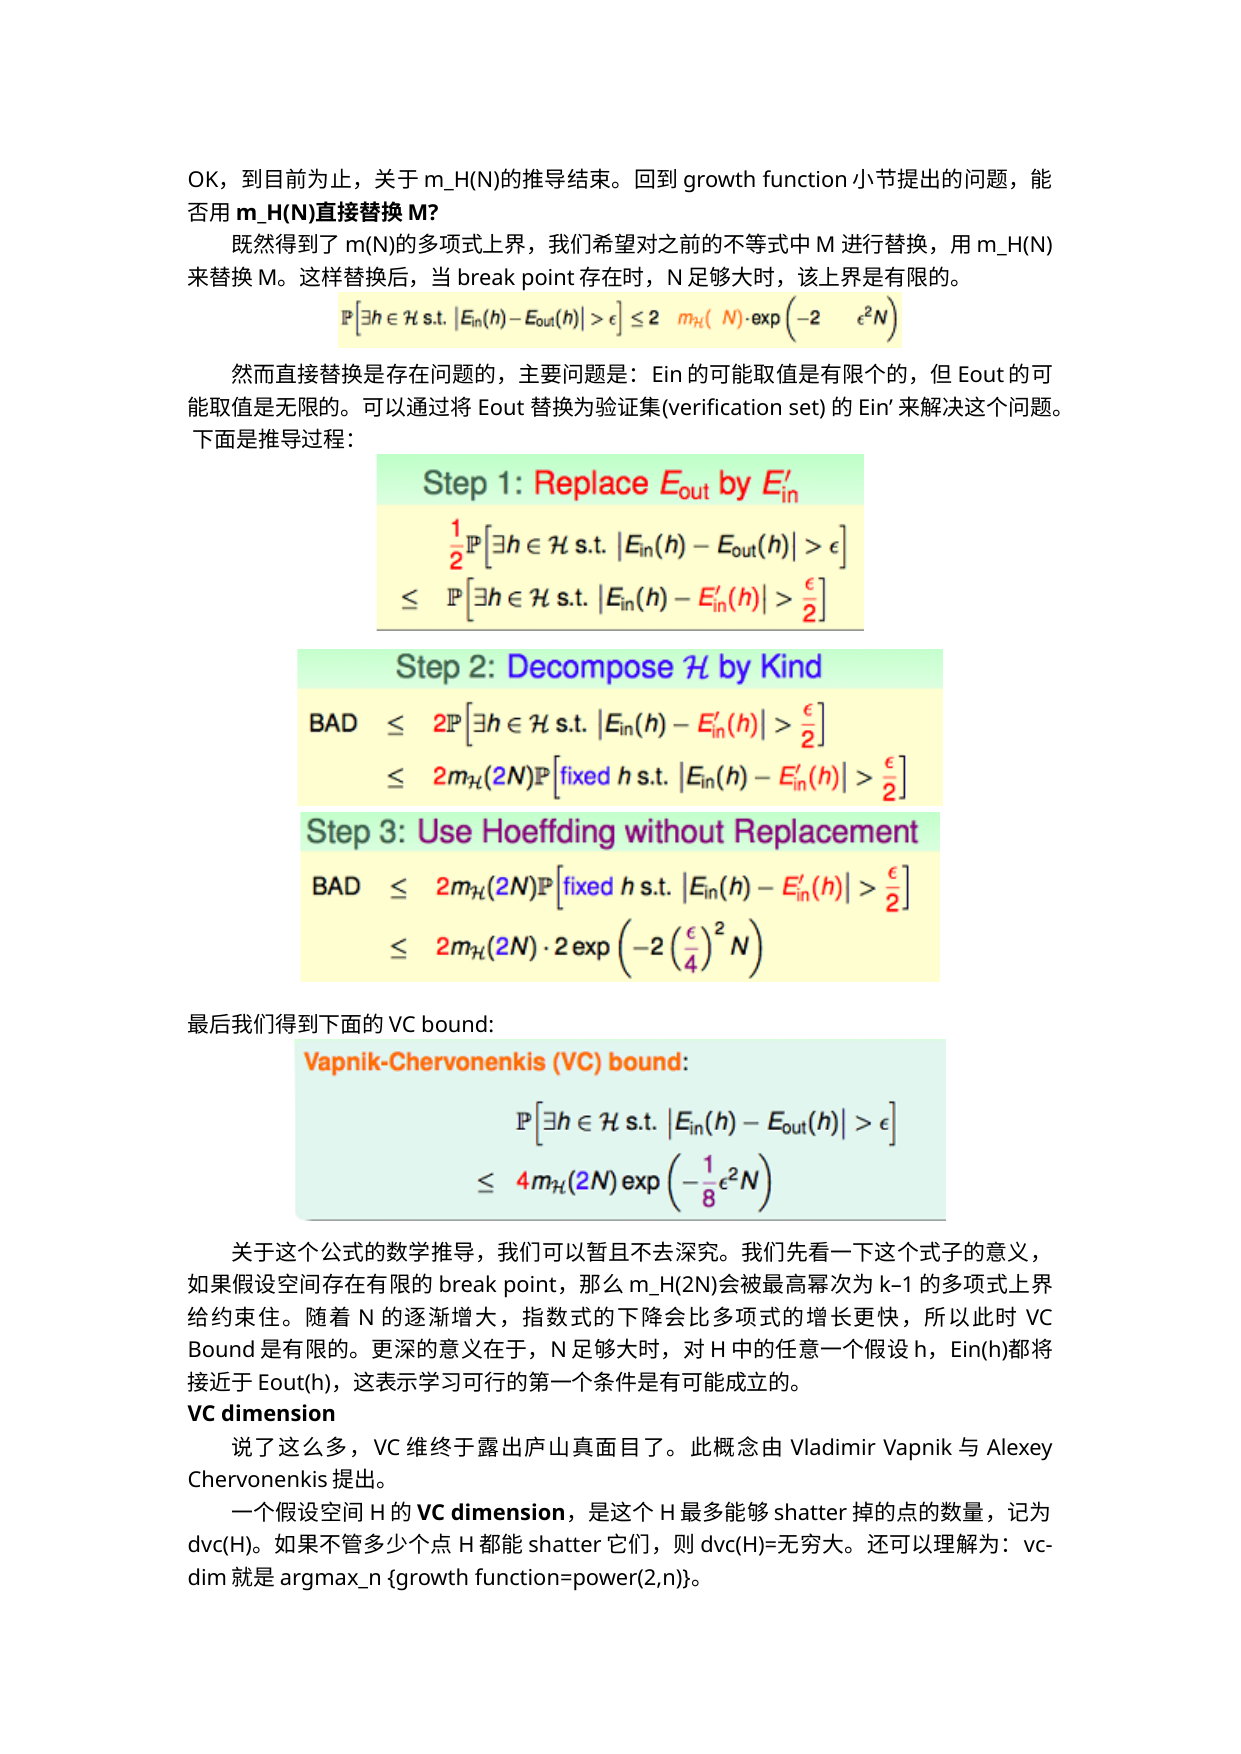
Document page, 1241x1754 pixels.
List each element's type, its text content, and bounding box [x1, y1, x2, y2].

text 关于这个公式的数学推导，我们可以暂且不去深究。我们先看一下这个式子的意义，如果假设空间存在有限的break point，那么m_H(2N)会被最高幂次为k–1的多项式上界给约束住。随着N的逐渐增大，指数式的下降会比多项式的增长更快，所以此时VC Bound是有限的。更深的意义在于，N足够大时，对H中的任意一个假设h，Ein(h)都将接近于Eout(h)，这表示学习可行的第一个条件是有可能成立的。 [187, 1234, 1053, 1397]
text 既然得到了m(N)的多项式上界，我们希望对之前的不等式中M 进行替换，用m_H(N)来替换M。这样替换后，当break point存在时，N足够大时，该上界是有限的。 [187, 227, 1053, 292]
picture [376, 454, 864, 631]
text VC dimension [187, 1397, 1053, 1429]
text 然而直接替换是存在问题的，主要问题是：Ein的可能取值是有限个的，但Eout的可能取值是无限的。可以通过将Eout 替换为验证集(verification set) 的Ein’ 来解决这个问题。 下面是推导过程： [187, 357, 1053, 454]
picture [297, 649, 943, 806]
text 最后我们得到下面的VC bound: [187, 1007, 1053, 1039]
text OK，到目前为止，关于m_H(N)的推导结束。回到growth function小节提出的问题，能否用m_H(N)直接替换M? [187, 162, 1053, 227]
picture [294, 1039, 946, 1221]
picture [300, 812, 940, 982]
picture [338, 292, 903, 348]
text 说了这么多，VC维终于露出庐山真面目了。此概念由Vladimir Vapnik与Alexey Chervonenkis提出。 [187, 1429, 1053, 1494]
text 一个假设空间H的VC dimension，是这个H最多能够shatter掉的点的数量，记为dvc(H)。如果不管多少个点H都能shatter它们，则dvc(H)=无穷大。还可以理解为：vc-dim就是argmax_n {growth function=power(2,n)}。 [187, 1494, 1053, 1592]
